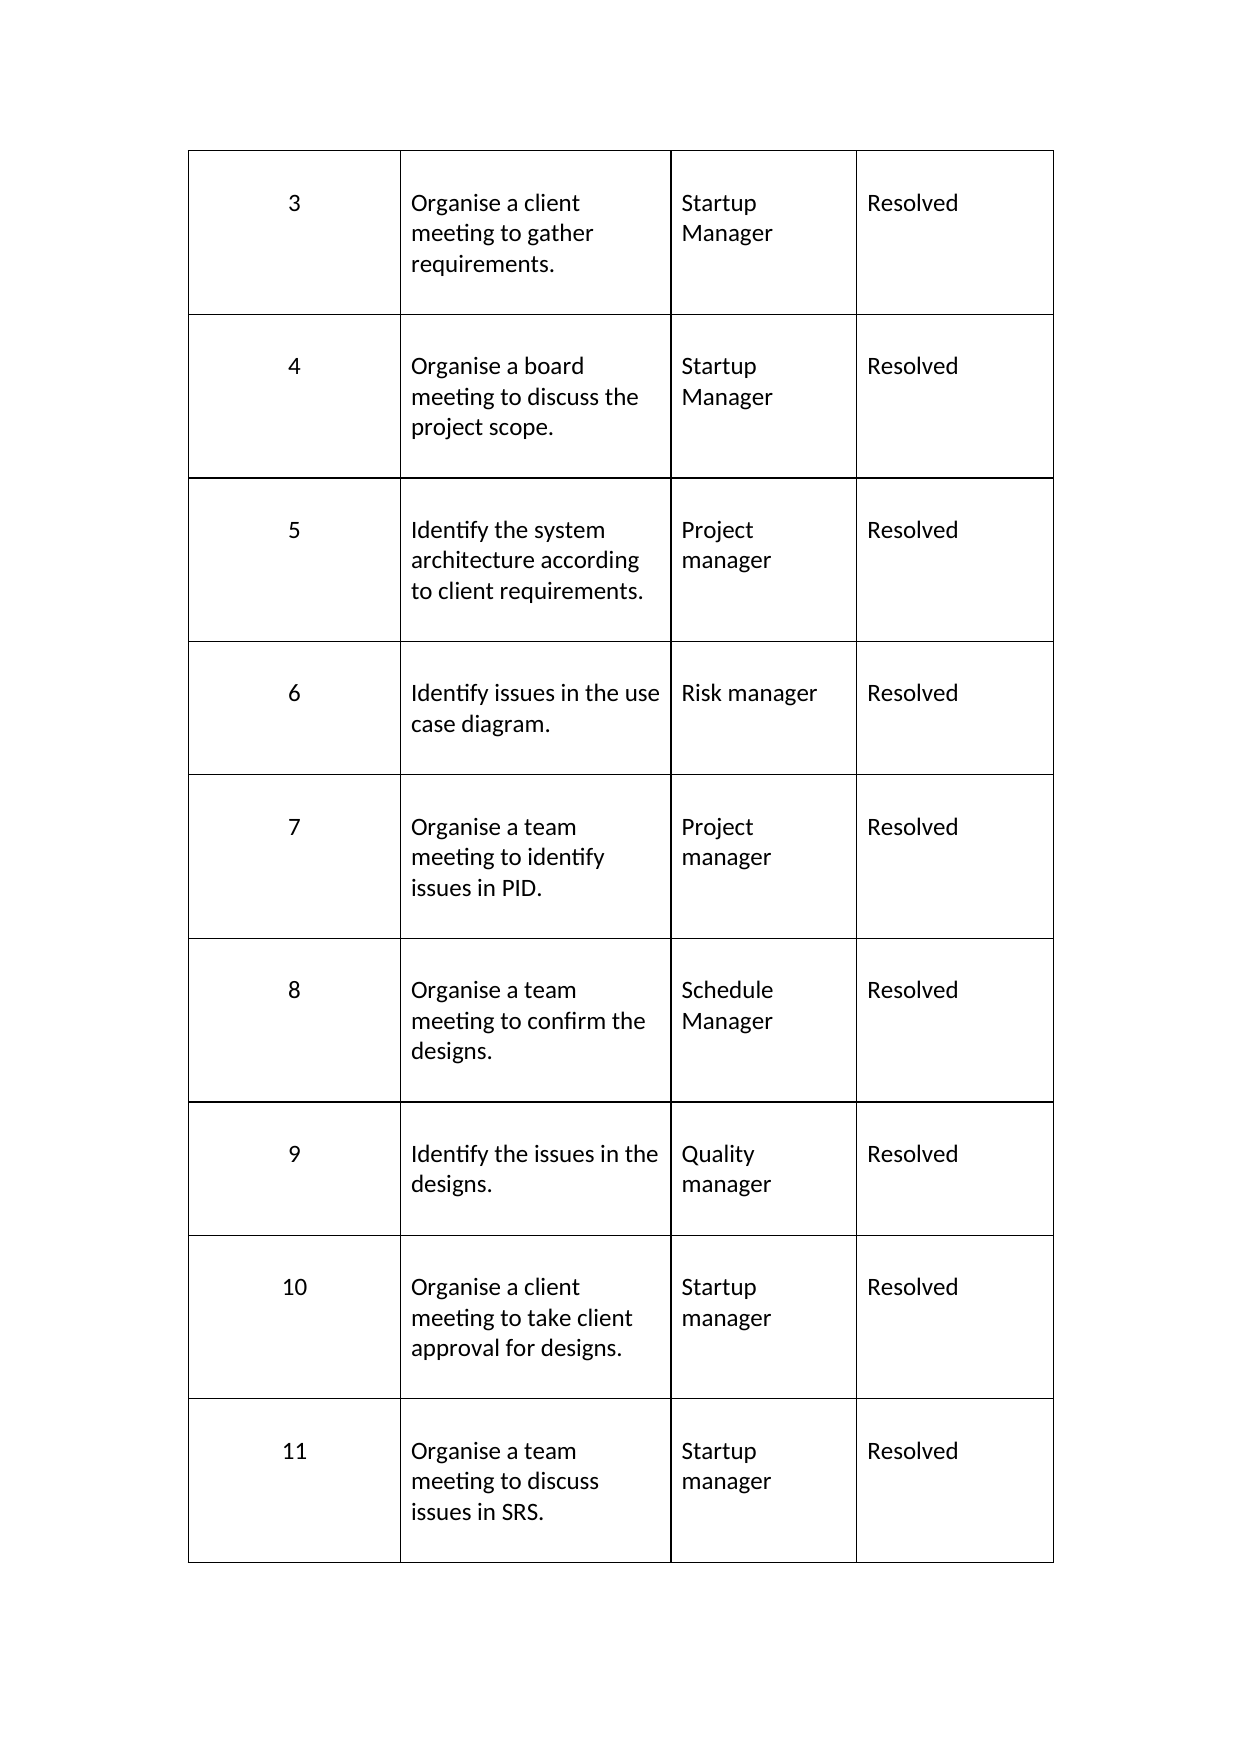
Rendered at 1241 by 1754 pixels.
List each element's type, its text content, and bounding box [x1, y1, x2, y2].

table_cell Resolved [857, 1103, 1053, 1234]
table_cell 8 [189, 939, 400, 1101]
table_cell 5 [189, 479, 400, 641]
table_cell 6 [189, 642, 400, 774]
table_cell Schedule Manager [672, 939, 856, 1101]
table_cell Identify issues in the use case diagram. [401, 642, 670, 774]
table_cell Organise a team meeting to confirm the designs. [401, 939, 670, 1101]
table_cell Startup manager [672, 1236, 856, 1398]
table_cell Identify the issues in the designs. [401, 1103, 670, 1234]
table_cell Project manager [672, 479, 856, 641]
table_cell Resolved [857, 315, 1053, 477]
table_cell Organise a team meeting to identify issues in PID. [401, 775, 670, 938]
table_cell Quality manager [672, 1103, 856, 1234]
table_cell Resolved [857, 775, 1053, 938]
table_cell Identify the system architecture according to client requirements. [401, 479, 670, 641]
table_cell Startup manager [672, 1399, 856, 1562]
table_cell Resolved [857, 939, 1053, 1101]
table_cell Resolved [857, 1399, 1053, 1562]
table_cell Startup Manager [672, 151, 856, 314]
table_cell Organise a team meeting to discuss issues in SRS. [401, 1399, 670, 1562]
table_cell 10 [189, 1236, 400, 1398]
table_cell Resolved [857, 642, 1053, 774]
table_cell 9 [189, 1103, 400, 1234]
table_cell Organise a client meeting to gather requirements. [401, 151, 670, 314]
table_cell Organise a client meeting to take client approval for designs. [401, 1236, 670, 1398]
table_cell Resolved [857, 479, 1053, 641]
table_cell Organise a board meeting to discuss the project scope. [401, 315, 670, 477]
table_cell 7 [189, 775, 400, 938]
table_cell 11 [189, 1399, 400, 1562]
table_cell 4 [189, 315, 400, 477]
table_cell Startup Manager [672, 315, 856, 477]
table_cell Resolved [857, 151, 1053, 314]
table_cell Resolved [857, 1236, 1053, 1398]
table_cell Risk manager [672, 642, 856, 774]
table_cell Project manager [672, 775, 856, 938]
table_cell 3 [189, 151, 400, 314]
